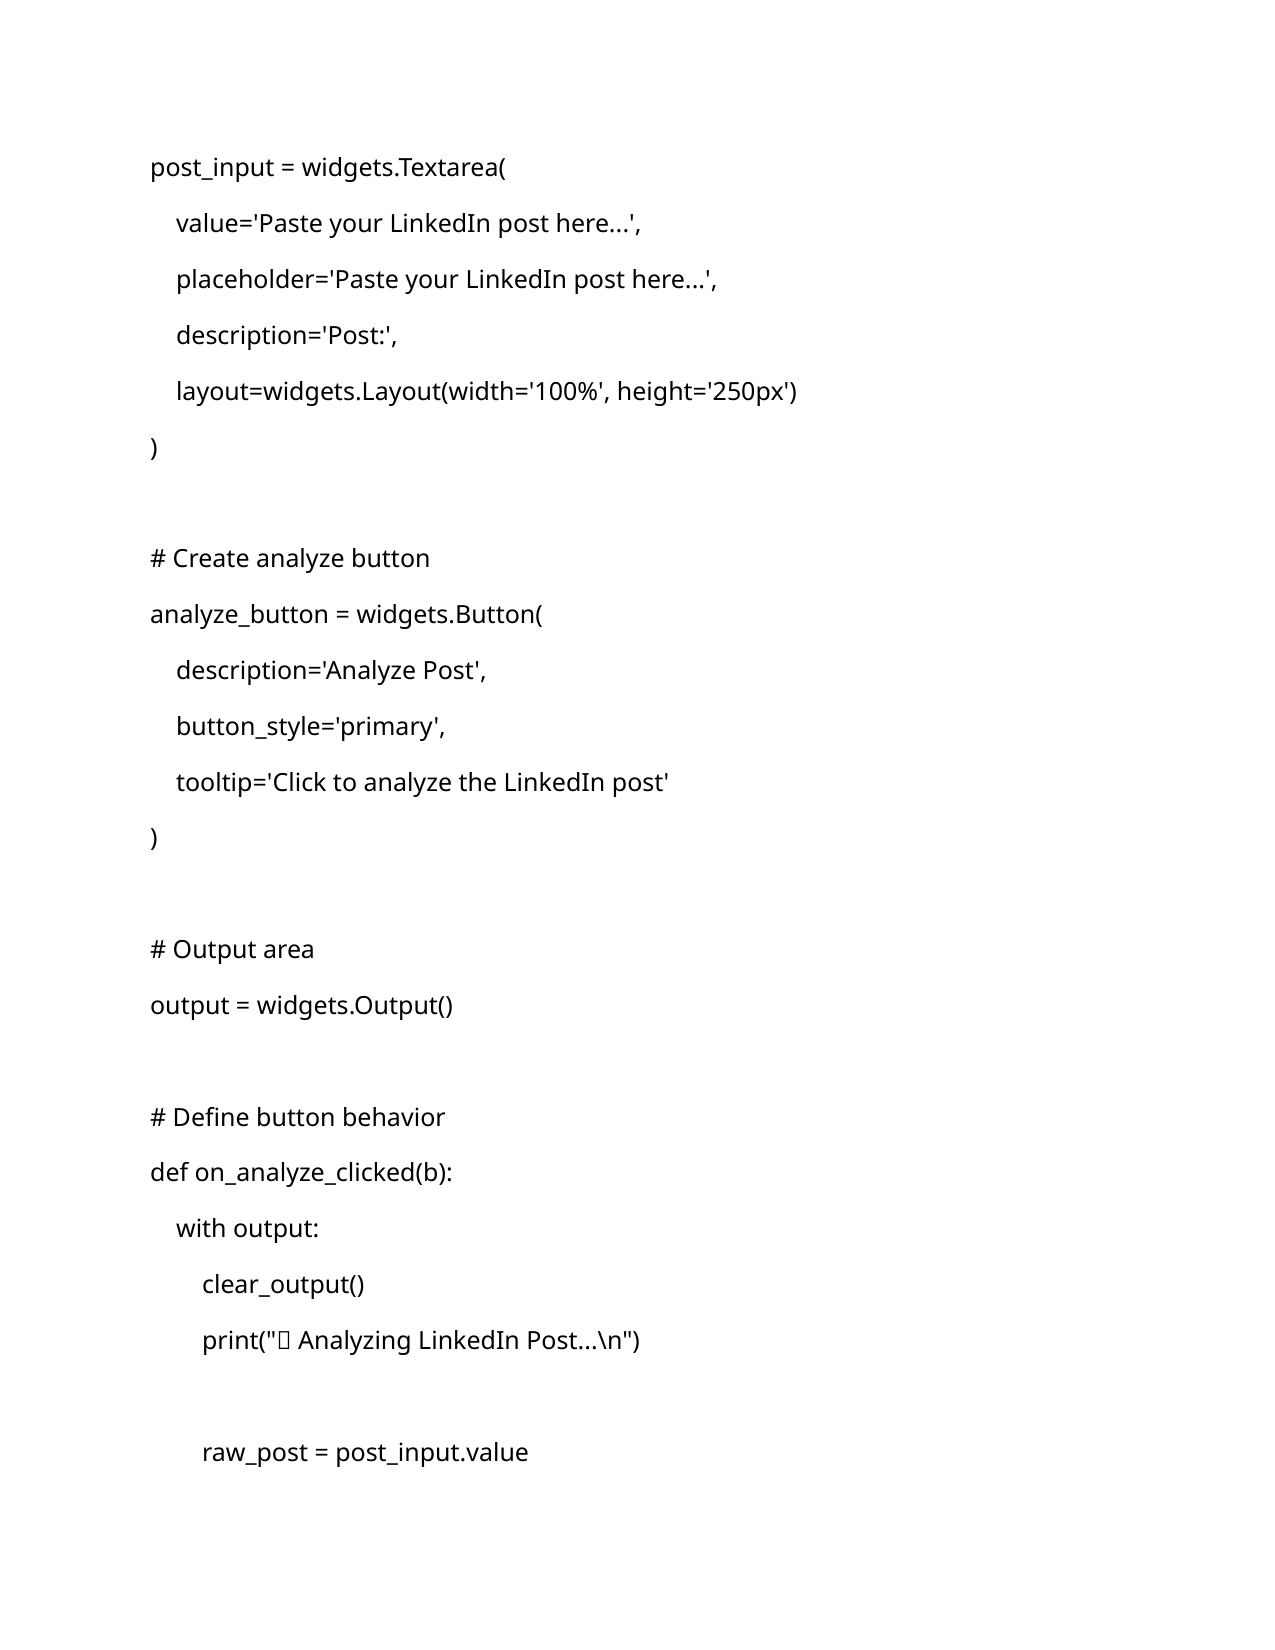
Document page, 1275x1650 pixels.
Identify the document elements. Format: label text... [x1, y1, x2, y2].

text analyze_button = widgets.Button( [150, 597, 1125, 631]
text ) [150, 820, 1125, 854]
text ) [150, 429, 1125, 463]
text output = widgets.Output() [150, 987, 1125, 1022]
text # Output area [150, 932, 1125, 966]
text def on_analyze_clicked(b): [150, 1155, 1125, 1189]
text raw_post = post_input.value [150, 1434, 1125, 1468]
text description='Post:', [150, 317, 1125, 352]
text # Define button behavior [150, 1099, 1125, 1133]
text placeholder='Paste your LinkedIn post here...', [150, 262, 1125, 296]
text tooltip='Click to analyze the LinkedIn post' [150, 764, 1125, 798]
text value='Paste your LinkedIn post here...', [150, 206, 1125, 240]
text description='Analyze Post', [150, 652, 1125, 687]
text button_style='primary', [150, 708, 1125, 742]
text clear_output() [150, 1267, 1125, 1301]
text # Create analyze button [150, 541, 1125, 575]
text with output: [150, 1211, 1125, 1245]
text layout=widgets.Layout(width='100%', height='250px') [150, 373, 1125, 407]
text print("🔎 Analyzing LinkedIn Post...\n") [150, 1322, 1125, 1357]
text post_input = widgets.Textarea( [150, 150, 1125, 184]
